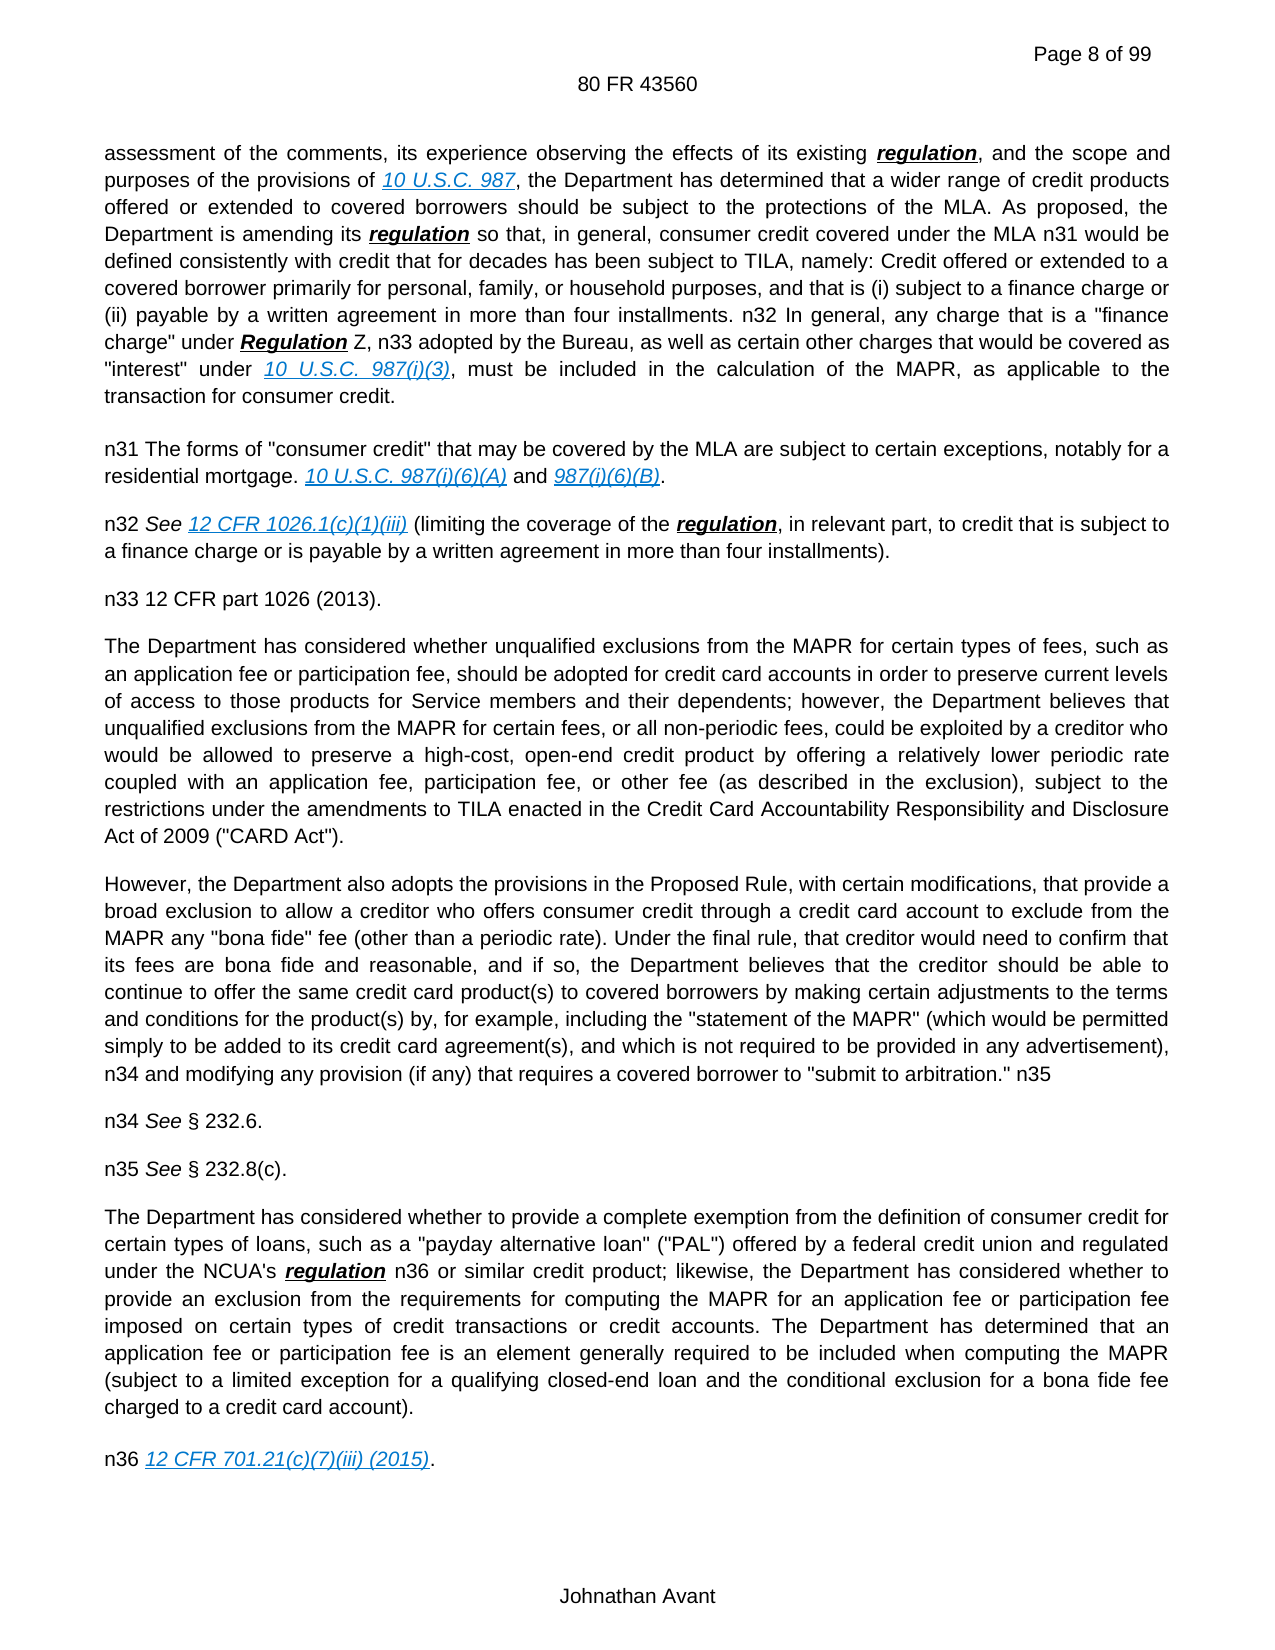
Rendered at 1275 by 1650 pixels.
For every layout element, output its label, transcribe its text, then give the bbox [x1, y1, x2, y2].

text n36 12 CFR 701.21(c)(7)(iii) (2015). [104, 1444, 1171, 1471]
text n35 See § 232.8(c). [104, 1154, 1171, 1181]
text However, the Department also adopts the provisions in the Proposed Rule, with certain modifications, that provide a broad exclusion to allow a creditor who offers consumer credit through a credit card account to exclude from the MAPR any "bona fide" fee (other than a periodic rate). Under the final rule, that creditor would need to confirm that its fees are bona fide and reasonable, and if so, the Department believes that the creditor should be able to continue to offer the same credit card product(s) to covered borrowers by making certain adjustments to the terms and conditions for the product(s) by, for example, including the "statement of the MAPR" (which would be permitted simply to be added to its credit card agreement(s), and which is not required to be provided in any advertisement), n34 and modifying any provision (if any) that requires a covered borrower to "submit to arbitration." n35 [104, 869, 1171, 1085]
text The Department has considered whether to provide a complete exemption from the definition of consumer credit for certain types of loans, such as a "payday alternative loan" ("PAL") offered by a federal credit union and regulated under the NCUA's regulation n36 or similar credit product; likewise, the Department has considered whether to provide an exclusion from the requirements for computing the MAPR for an application fee or participation fee imposed on certain types of credit transactions or credit accounts. The Department has determined that an application fee or participation fee is an element generally required to be included when computing the MAPR (subject to a limited exception for a qualifying closed-end loan and the conditional exclusion for a bona fide fee charged to a credit card account). [104, 1202, 1171, 1419]
text n31 The forms of "consumer credit" that may be covered by the MLA are subject to certain exceptions, notably for a residential mortgage. 10 U.S.C. 987(i)(6)(A) and 987(i)(6)(B). [104, 433, 1171, 487]
text n34 See § 232.6. [104, 1106, 1171, 1133]
text The Department has considered whether unqualified exclusions from the MAPR for certain types of fees, such as an application fee or participation fee, should be adopted for credit card accounts in order to preserve current levels of access to those products for Service members and their dependents; however, the Department believes that unqualified exclusions from the MAPR for certain fees, or all non-periodic fees, could be exploited by a creditor who would be allowed to preserve a high-cost, open-end credit product by offering a relatively lower periodic rate coupled with an application fee, participation fee, or other fee (as described in the exclusion), subject to the restrictions under the amendments to TILA enacted in the Credit Card Accountability Responsibility and Disclosure Act of 2009 ("CARD Act"). [104, 631, 1171, 848]
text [104, 137, 1171, 408]
text n33 12 CFR part 1026 (2013). [104, 583, 1171, 610]
text n32 See 12 CFR 1026.1(c)(1)(iii) (limiting the coverage of the regulation, in relevant part, to credit that is subject to a finance charge or is payable by a written agreement in more than four installments). [104, 508, 1171, 562]
